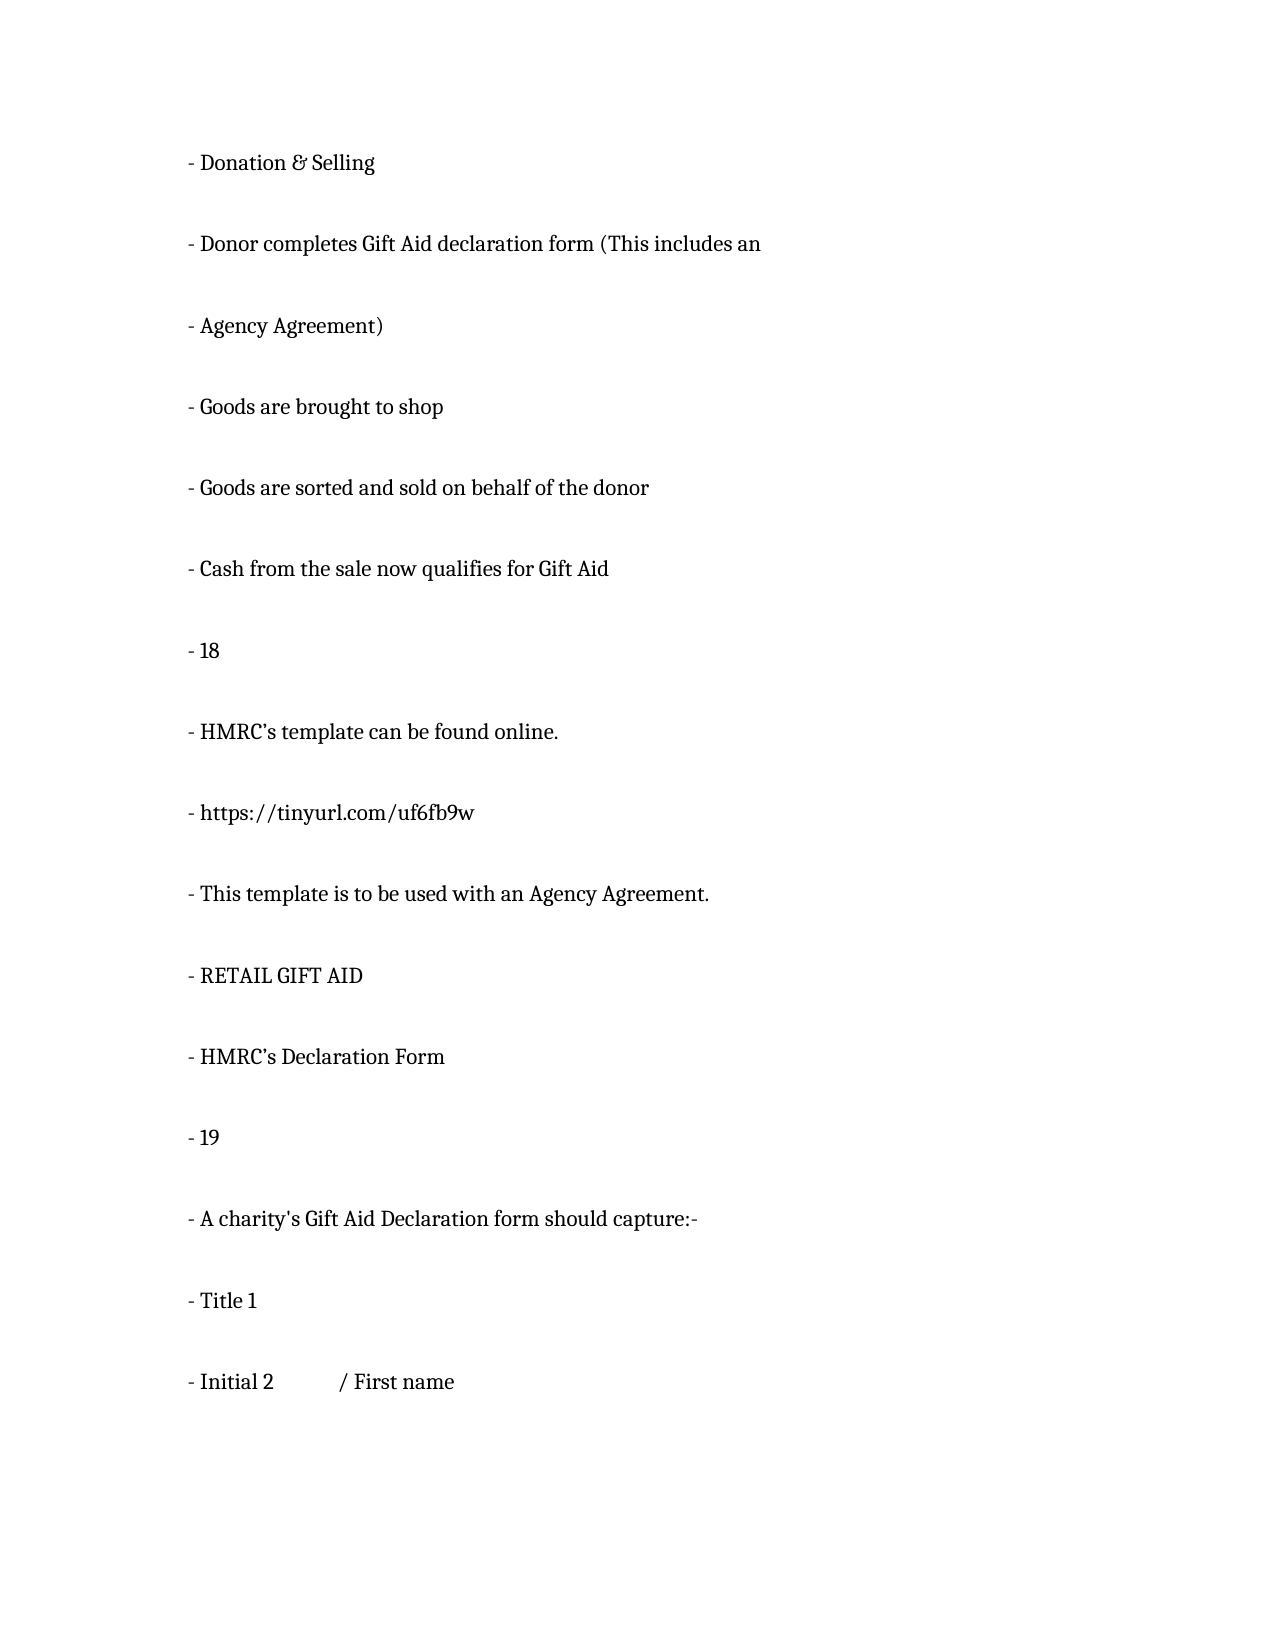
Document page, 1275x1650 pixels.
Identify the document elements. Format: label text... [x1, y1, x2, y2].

text - 18 [187, 637, 1087, 694]
text - https://tinyurl.com/uf6fb9w [187, 800, 1087, 857]
text - HMRC’s Declaration Form [187, 1044, 1087, 1100]
text - Donor completes Gift Aid declaration form (This includes an [187, 231, 1087, 288]
text - Agency Agreement) [187, 312, 1087, 369]
text - Goods are brought to shop [187, 394, 1087, 450]
text - A charity's Gift Aid Declaration form should capture:- [187, 1206, 1087, 1263]
text - Cash from the sale now qualifies for Gift Aid [187, 556, 1087, 613]
text - HMRC’s template can be found online. [187, 719, 1087, 775]
text - This template is to be used with an Agency Agreement. [187, 881, 1087, 938]
text - Goods are sorted and sold on behalf of the donor [187, 475, 1087, 532]
text - RETAIL GIFT AID [187, 962, 1087, 1019]
text - Donation & Selling [187, 150, 1087, 207]
text - 19 [187, 1125, 1087, 1182]
text - Title 1 [187, 1287, 1087, 1344]
text - Initial 2 / First name [187, 1369, 1087, 1425]
